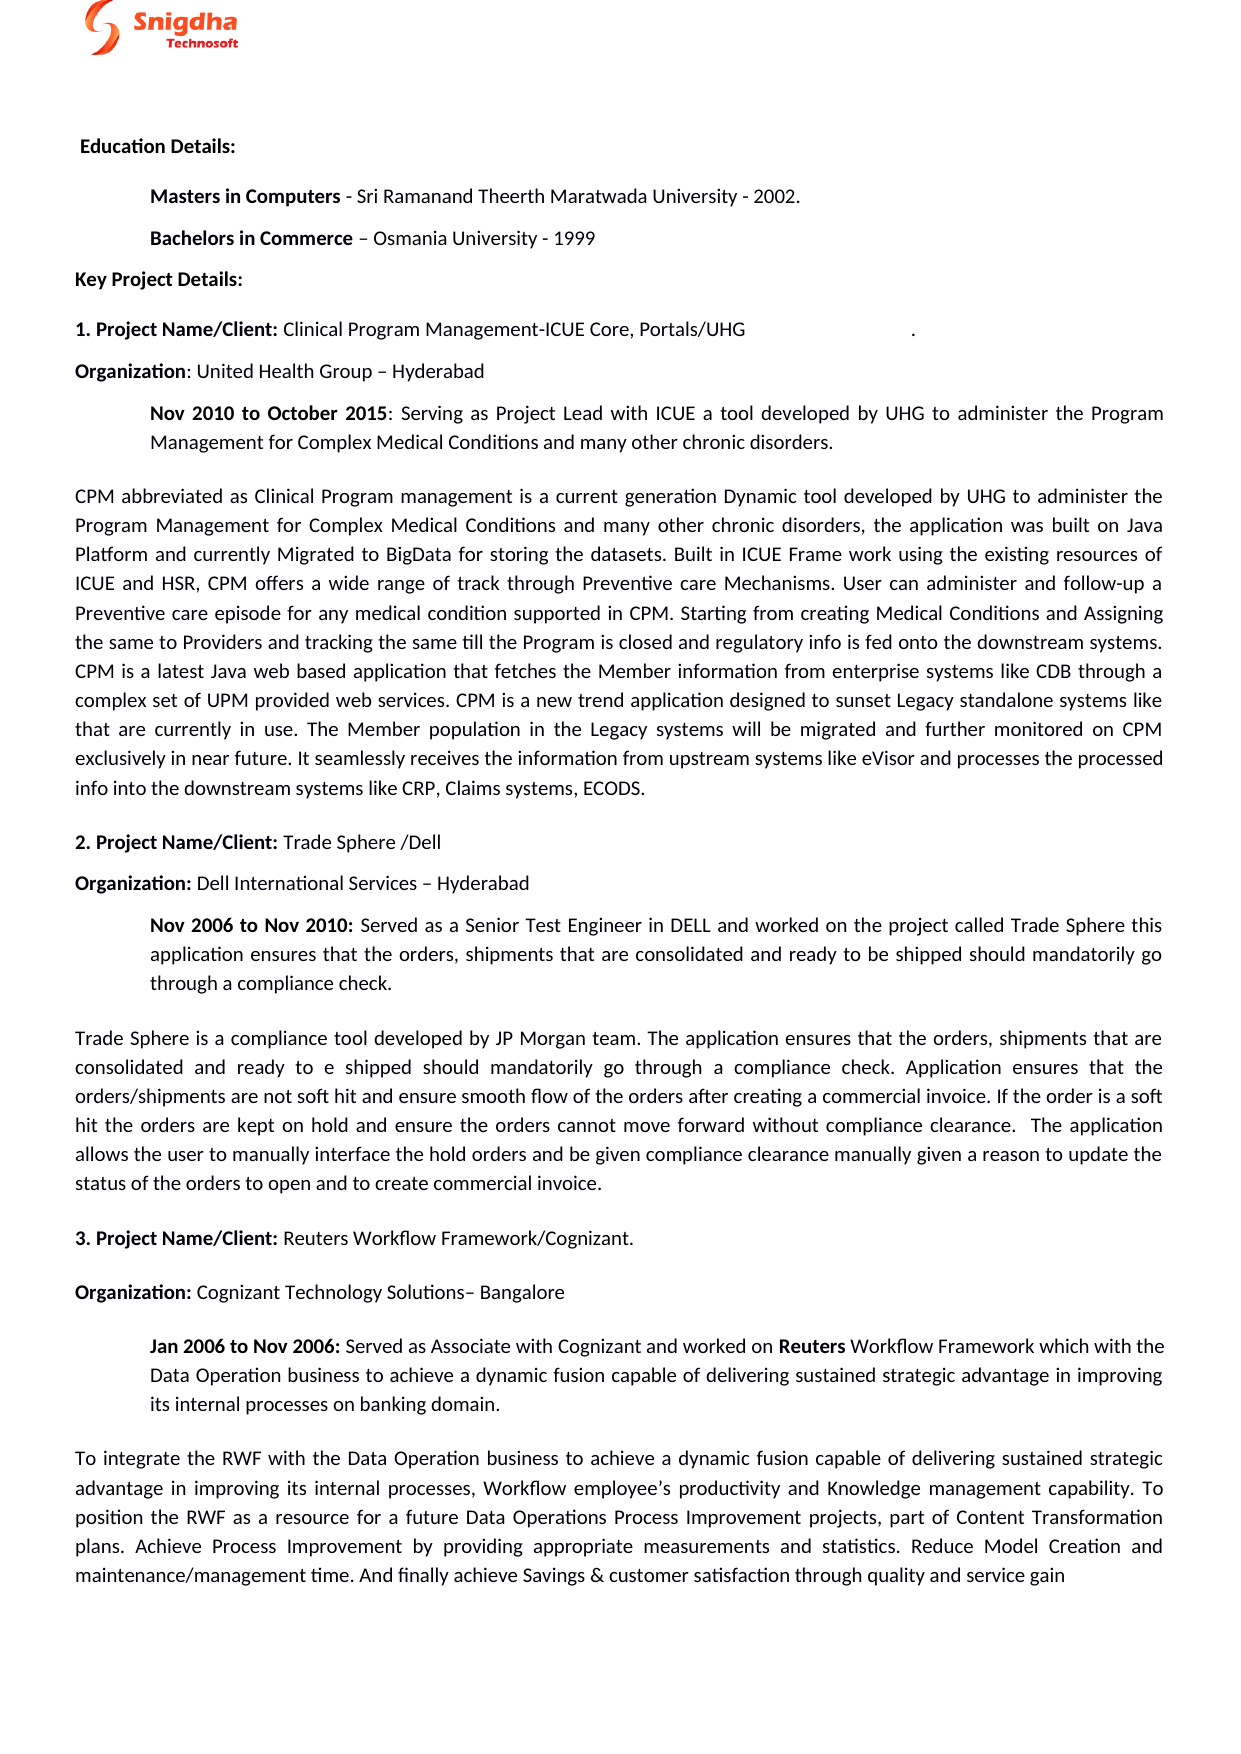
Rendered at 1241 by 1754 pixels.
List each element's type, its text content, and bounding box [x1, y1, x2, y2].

text 3. Project Name/Client: Reuters Workflow Framework/Cognizant. [75, 1225, 1165, 1250]
text Organization: Dell International Services – Hyderabad [75, 871, 1165, 896]
text CPM abbreviated as Clinical Program management is a current generation Dynamic tool developed by UHG to administer the Program Management for Complex Medical Conditions and many other chronic disorders, the application was built on Java Platform and currently Migrated to BigData for storing the datasets. Built in ICUE Frame work using the existing resources of ICUE and HSR, CPM offers a wide range of track through Preventive care Mechanisms. User can administer and follow-up a Preventive care episode for any medical condition supported in CPM. Starting from creating Medical Conditions and Assigning the same to Providers and tracking the same till the Program is closed and regulatory info is fed onto the downstream systems. CPM is a latest Java web based application that fetches the Member information from enterprise systems like CDB through a complex set of UPM provided web services. CPM is a new trend application designed to sunset Legacy standalone systems like that are currently in use. The Member population in the Legacy systems will be migrated and further monitored on CPM exclusively in near future. It seamlessly receives the information from upstream systems like eVisor and processes the processed info into the downstream systems like CRP, Claims systems, ECODS. [75, 483, 1165, 800]
text Trade Sphere is a compliance tool developed by JP Morgan team. The application ensures that the orders, shipments that are consolidated and ready to e shipped should mandatorily go through a compliance check. Application ensures that the orders/shipments are not soft hit and ensure smooth flow of the orders after creating a commercial invoice. If the order is a soft hit the orders are kept on hold and ensure the orders cannot move forward without compliance clearance. The application allows the user to manually interface the hold orders and be given compliance clearance manually given a reason to update the status of the orders to open and to create commercial invoice. [75, 1025, 1165, 1196]
text Organization: United Health Group – Hyderabad [75, 358, 1165, 383]
picture [75, 0, 247, 55]
text Masters in Computers - Sri Ramanand Theerth Maratwada University - 2002. [75, 183, 1165, 208]
text Organization: Cognizant Technology Solutions– Bangalore [75, 1279, 1165, 1304]
text Nov 2006 to Nov 2010: Served as a Senior Test Engineer in DELL and worked on the project called Trade Sphere this application ensures that the orders, shipments that are consolidated and ready to be shipped should mandatorily go through a compliance check. [150, 912, 1165, 996]
text Jan 2006 to Nov 2006: Served as Associate with Cognizant and worked on Reuters Workflow Framework which with the Data Operation business to achieve a dynamic fusion capable of delivering sustained strategic advantage in improving its internal processes on banking domain. [150, 1333, 1165, 1417]
text Education Details: [75, 133, 1165, 158]
text Nov 2010 to October 2015: Serving as Project Lead with ICUE a tool developed by UHG to administer the Program Management for Complex Medical Conditions and many other chronic disorders. [150, 400, 1165, 454]
text 1. Project Name/Client: Clinical Program Management-ICUE Core, Portals/UHG . [75, 316, 1165, 342]
text To integrate the RWF with the Data Operation business to achieve a dynamic fusion capable of delivering sustained strategic advantage in improving its internal processes, Workflow employee’s productivity and Knowledge management capability. To position the RWF as a resource for a future Data Operations Process Improvement projects, part of Content Transformation plans. Achieve Process Improvement by providing appropriate measurements and statistics. Reduce Model Creation and maintenance/management time. And finally achieve Savings & customer satisfaction through quality and service gain [75, 1446, 1165, 1588]
text Key Project Details: [75, 266, 1165, 292]
text 2. Project Name/Client: Trade Sphere /Dell [75, 829, 1165, 854]
text Bachelors in Commerce – Osmania University - 1999 [75, 225, 1165, 250]
